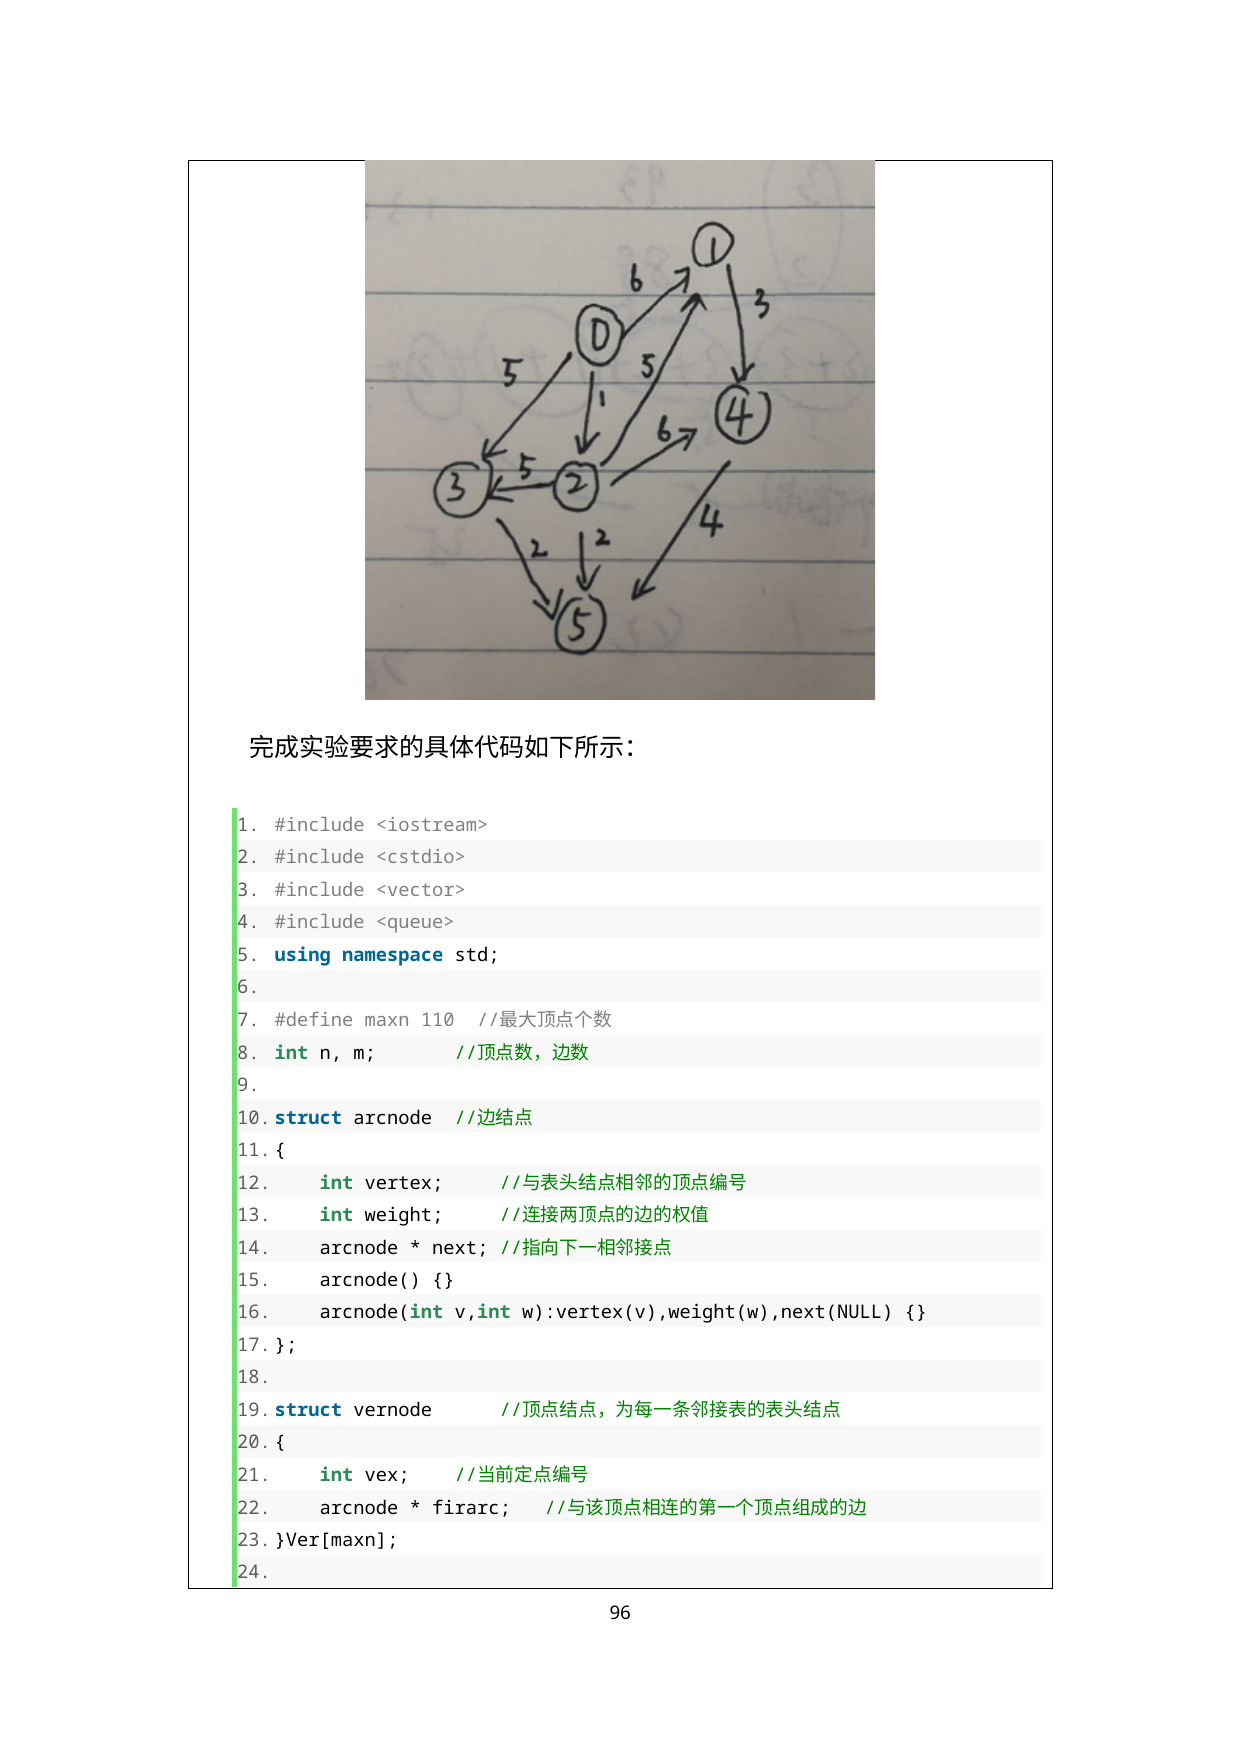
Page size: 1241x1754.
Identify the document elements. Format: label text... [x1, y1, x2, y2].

picture [365, 160, 876, 700]
